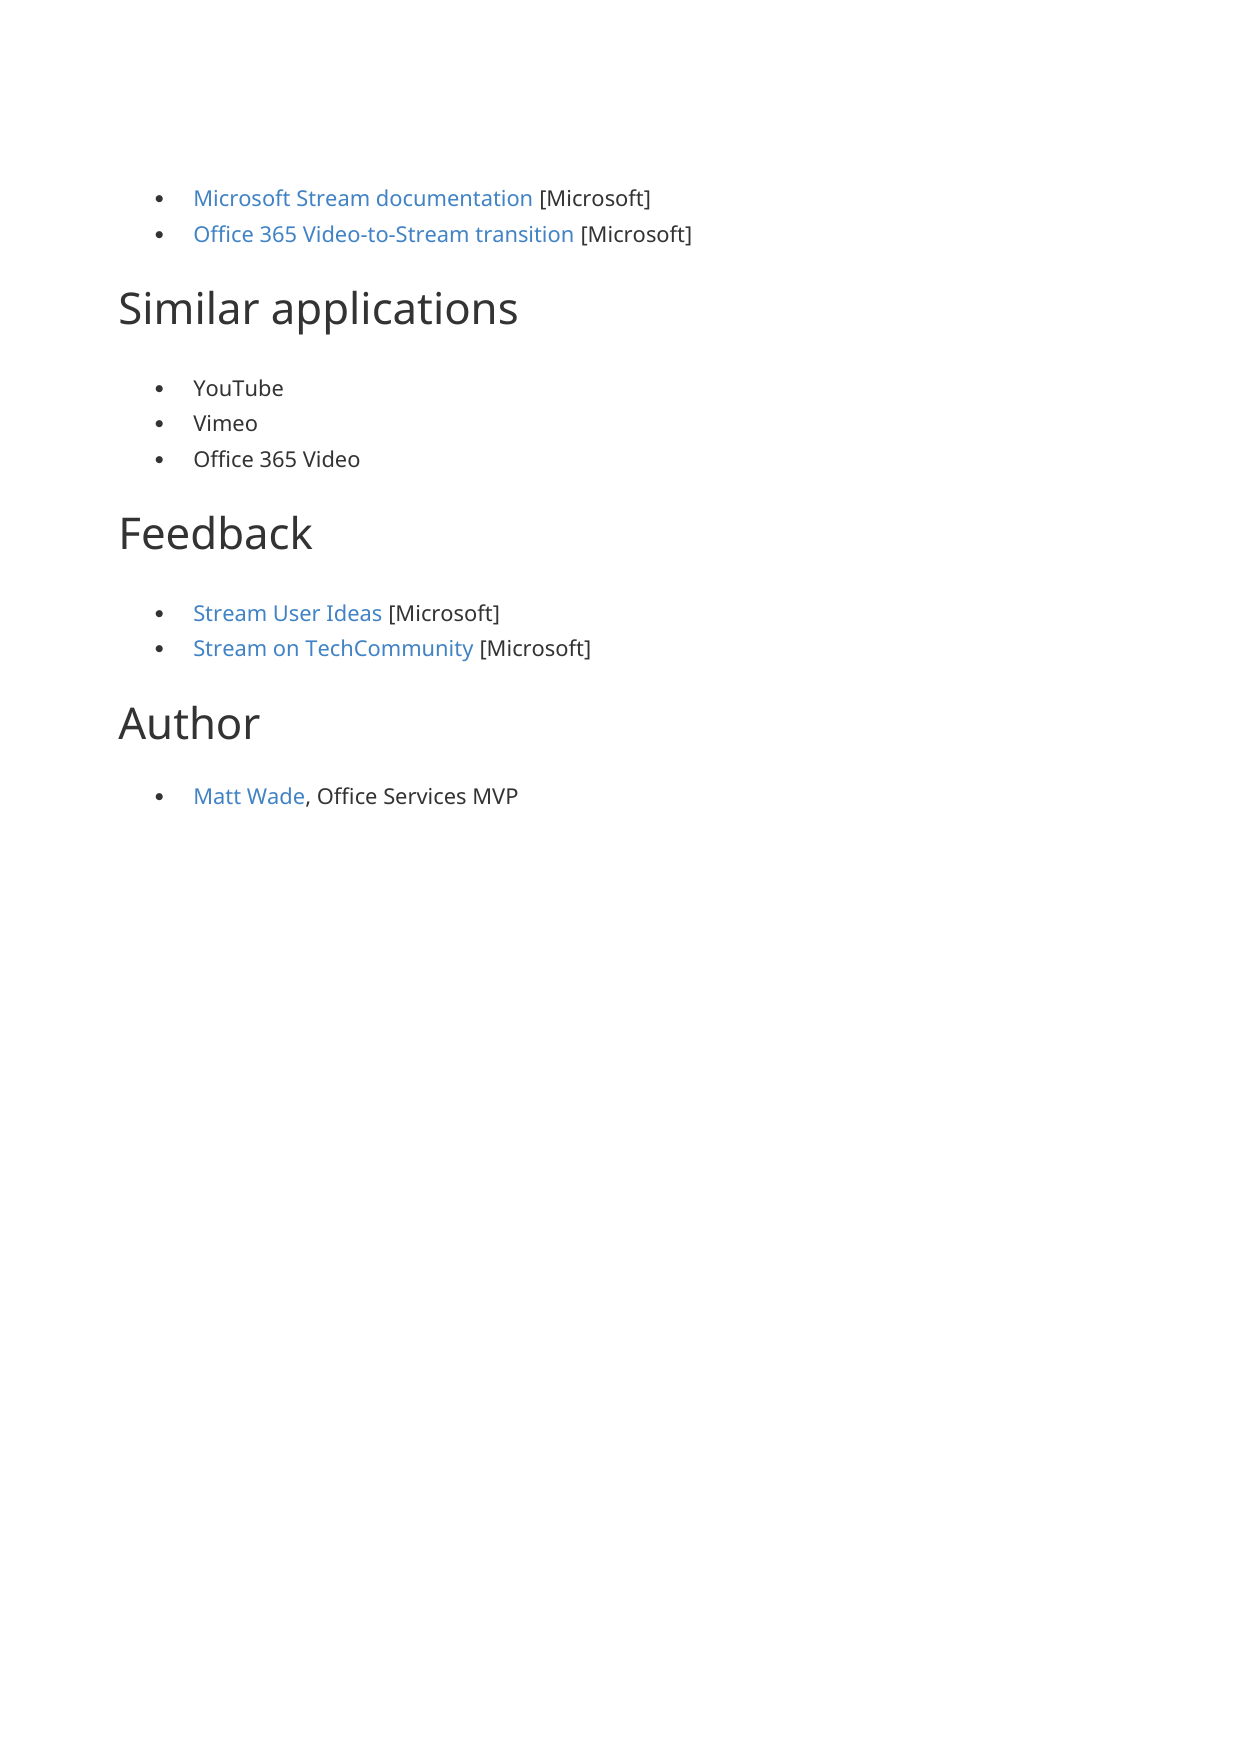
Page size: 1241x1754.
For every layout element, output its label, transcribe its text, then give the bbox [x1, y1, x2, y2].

list Stream User Ideas [Microsoft] [156, 592, 1122, 627]
subtitle Author [118, 692, 1122, 752]
list Vimeo [156, 402, 1122, 438]
subtitle Feedback [118, 503, 1122, 562]
list Office 365 Video-to-Stream transition [Microsoft] [156, 213, 1122, 249]
list Microsoft Stream documentation [Microsoft] [156, 177, 1122, 213]
list YouTube [156, 367, 1122, 402]
subtitle Similar applications [118, 278, 1122, 337]
list Office 365 Video [156, 438, 1122, 474]
list Matt Wade, Office Services MVP [156, 781, 1122, 811]
list Stream on TechCommunity [Microsoft] [156, 627, 1122, 663]
